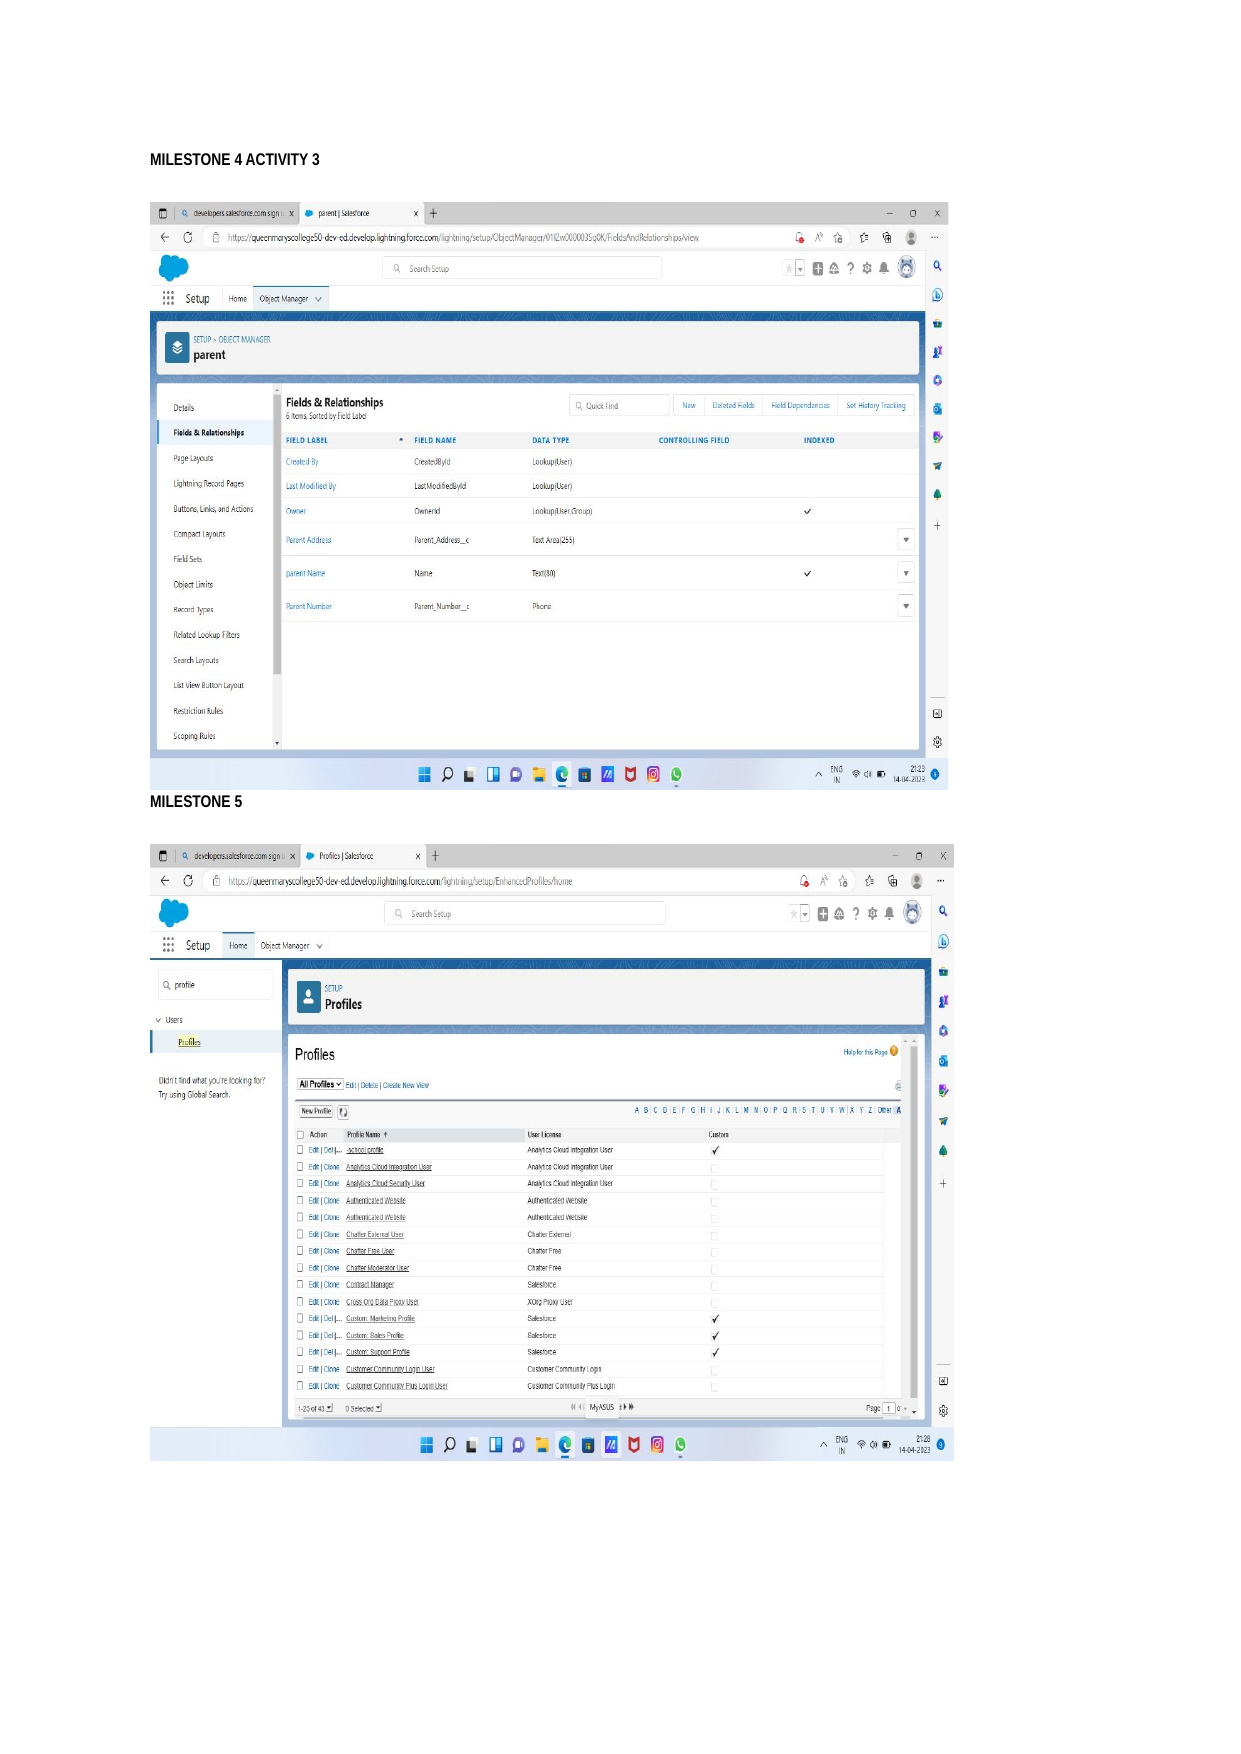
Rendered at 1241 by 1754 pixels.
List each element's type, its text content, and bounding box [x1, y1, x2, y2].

picture [150, 844, 954, 1461]
picture [150, 202, 949, 790]
text MILESTONE 4 ACTIVITY 3 [150, 150, 1090, 183]
